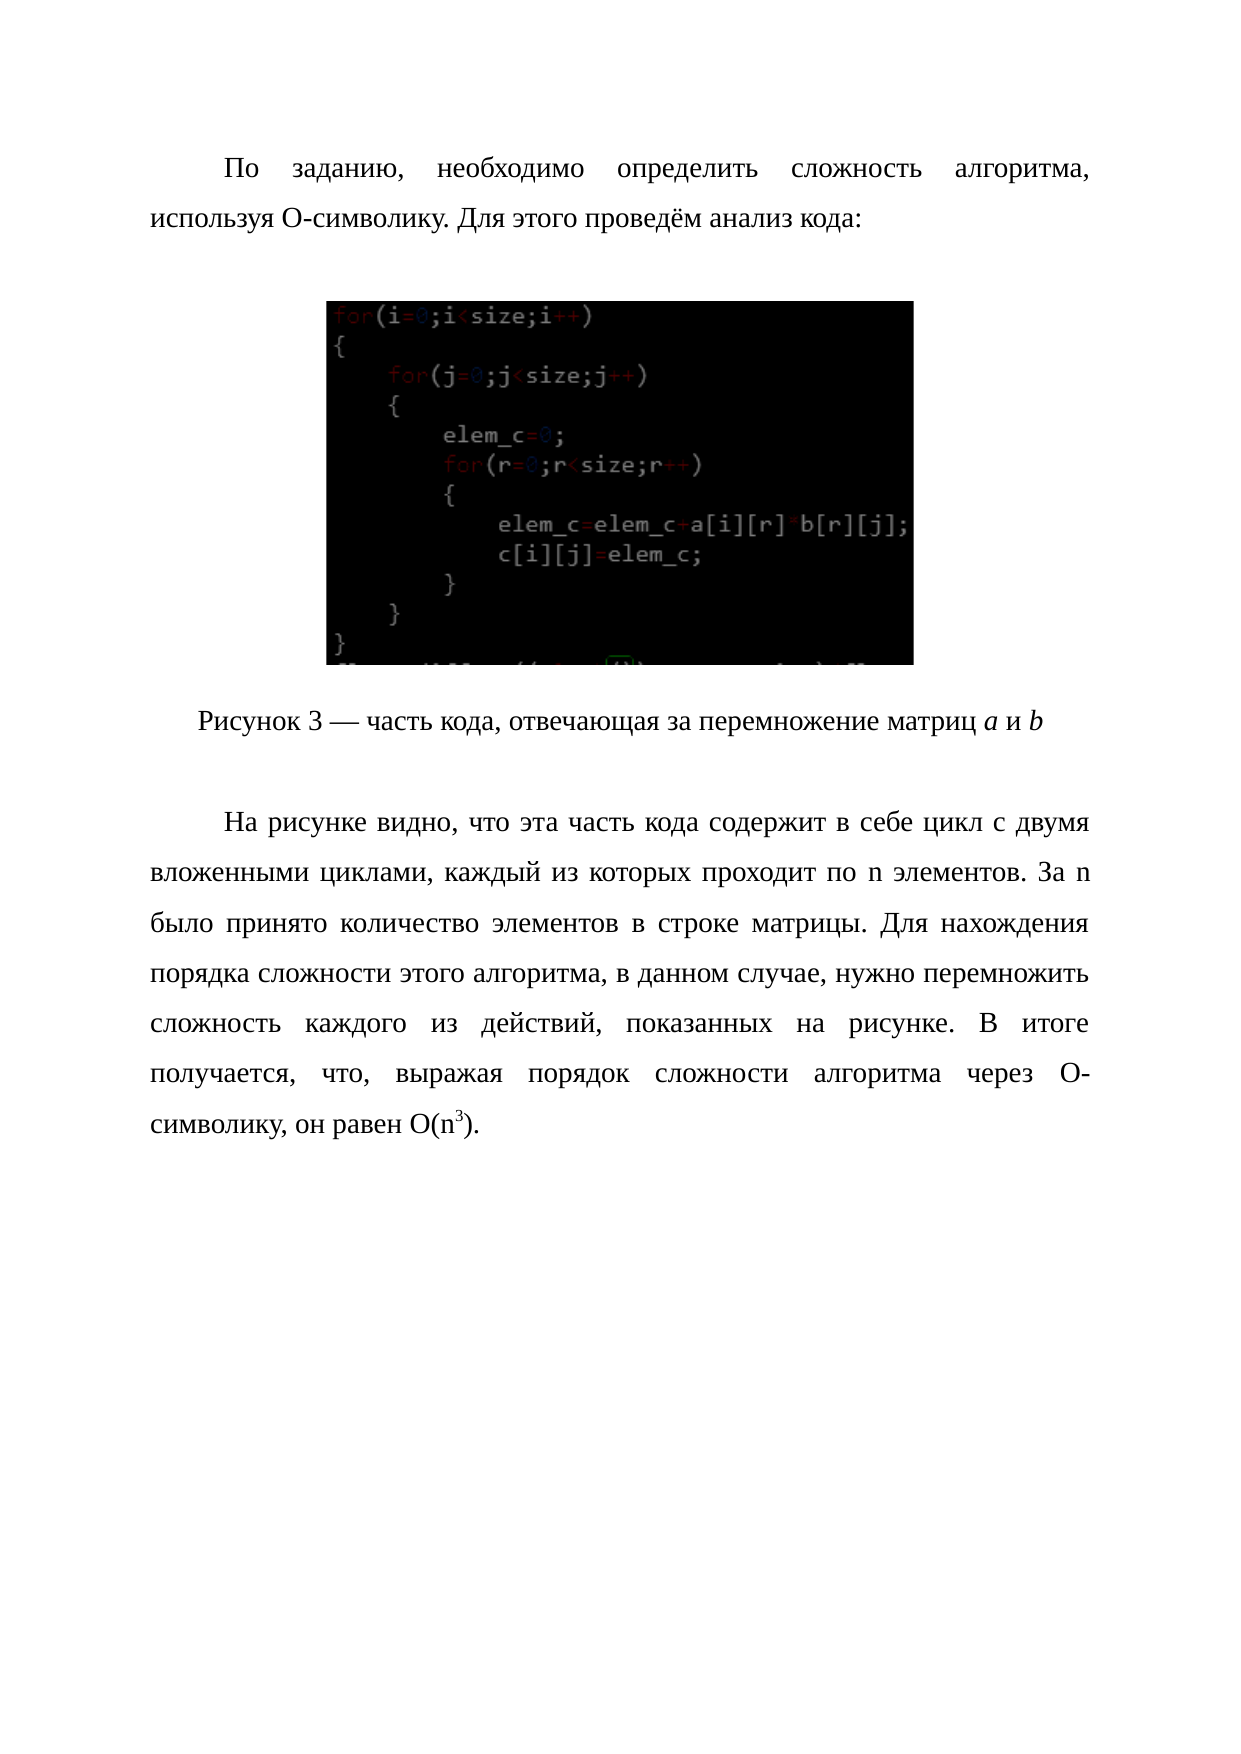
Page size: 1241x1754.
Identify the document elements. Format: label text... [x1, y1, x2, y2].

text На рисунке видно, что эта часть кода содержит в себе цикл с двумя вложенными циклами, каждый из которых проходит по n элементов. За n было принято количество элементов в строке матрицы. Для нахождения порядка сложности этого алгоритма, в данном случае, нужно перемножить сложность каждого из действий, показанных на рисунке. В итоге получается, что, выражая порядок сложности алгоритма через O-символику, он равен O(n3). [150, 804, 1090, 1139]
text По заданию, необходимо определить сложность алгоритма, используя О-символику. Для этого проведём анализ кода: [150, 150, 1090, 234]
text Рисунок 3 — часть кода, отвечающая за перемножение матриц a и b [150, 703, 1090, 737]
